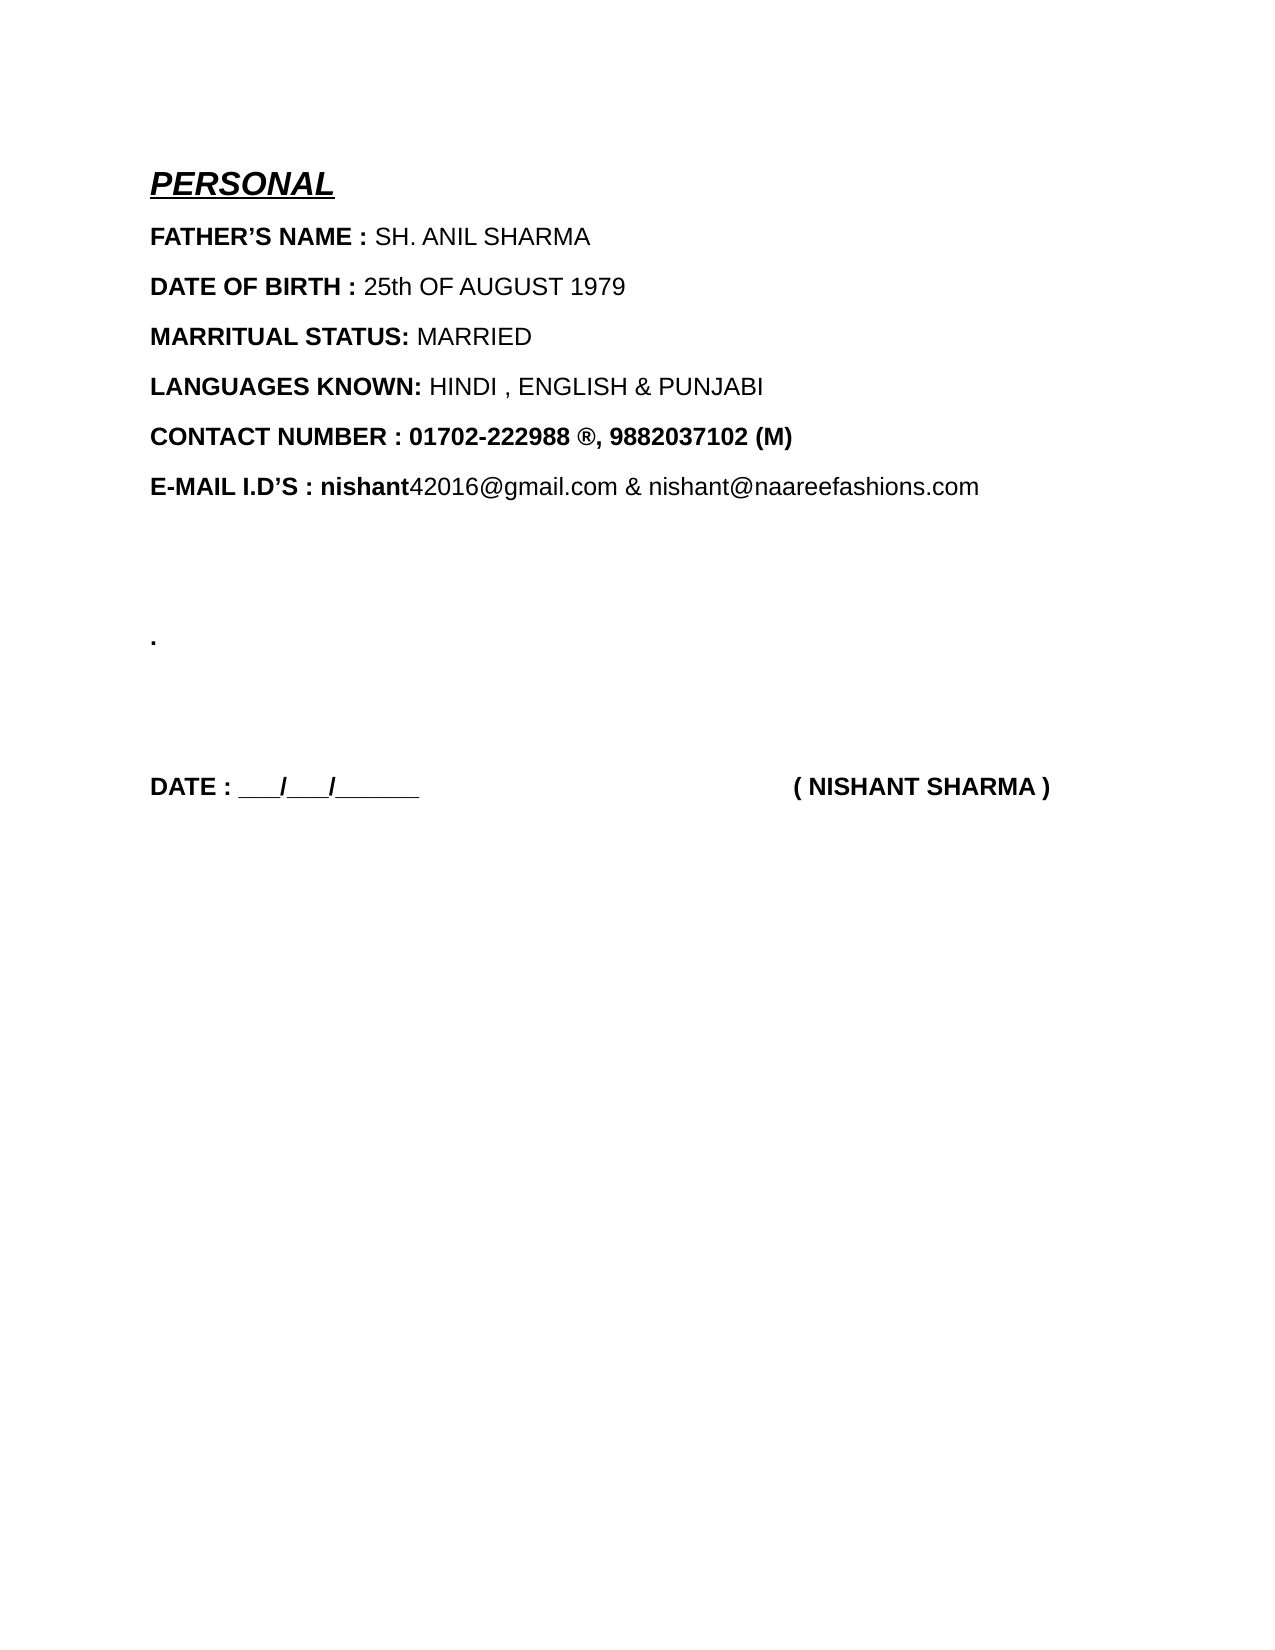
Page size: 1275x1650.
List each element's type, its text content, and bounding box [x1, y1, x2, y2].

text FATHER’S NAME : SH. ANIL SHARMA [150, 225, 1125, 250]
text MARRITUAL STATUS: MARRIED [150, 325, 1125, 350]
text PERSONAL [150, 175, 1125, 200]
text E-MAIL I.D’S : nishant42016@gmail.com & nishant@naareefashions.com [150, 475, 1125, 500]
text DATE : ___/___/______ ( NISHANT SHARMA ) [150, 775, 1125, 800]
text LANGUAGES KNOWN: HINDI , ENGLISH & PUNJABI [150, 375, 1125, 400]
text CONTACT NUMBER : 01702-222988 ®, 9882037102 (M) [150, 425, 1125, 450]
text . [150, 625, 1125, 650]
text DATE OF BIRTH : 25th OF AUGUST 1979 [150, 275, 1125, 300]
